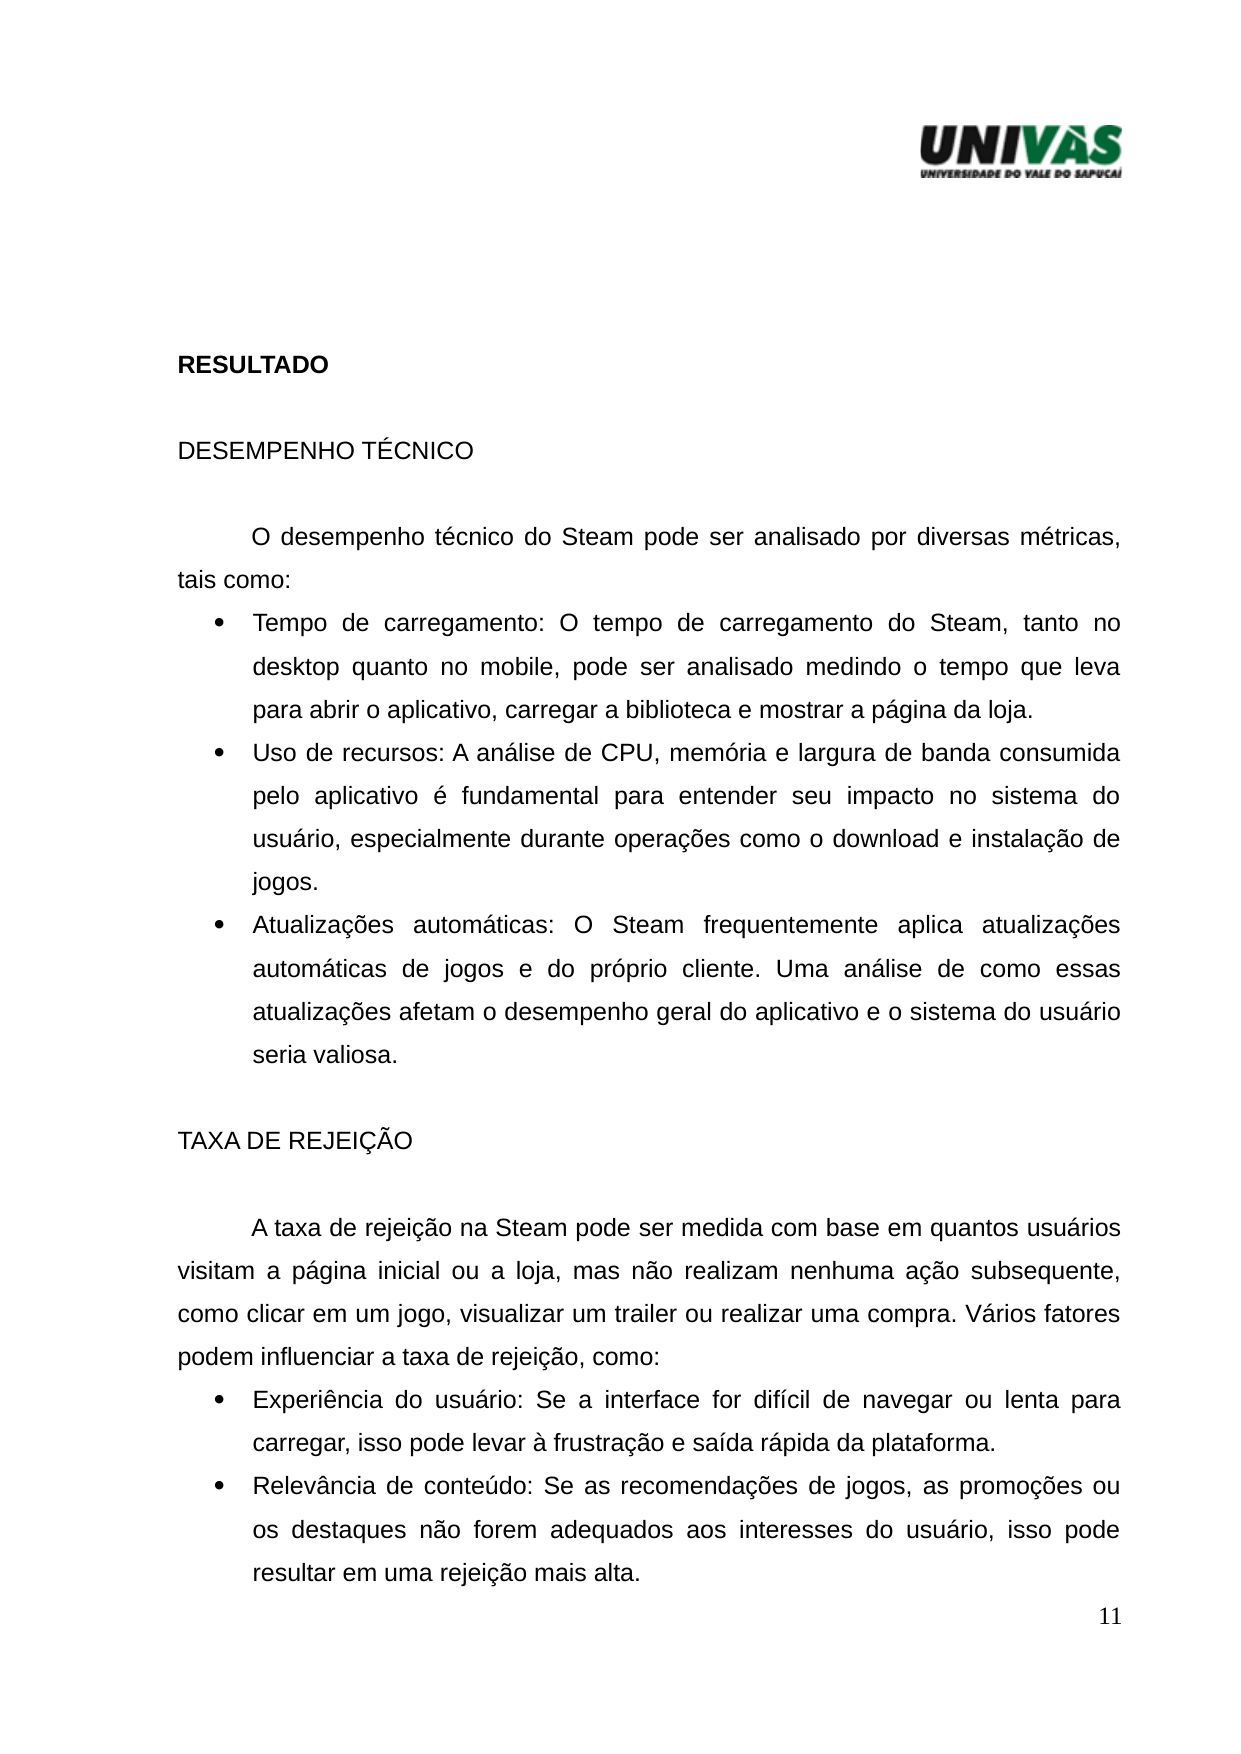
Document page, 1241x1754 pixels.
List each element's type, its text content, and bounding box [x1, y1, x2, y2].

text TAXA DE REJEIÇÃO [177, 1126, 1122, 1155]
list Experiência do usuário: Se a interface for difícil de navegar ou lenta para carregar, isso pode levar à frustração e saída rápida da plataforma. [215, 1385, 1122, 1457]
list Uso de recursos: A análise de CPU, memória e largura de banda consumida pelo aplicativo é fundamental para entender seu impacto no sistema do usuário, especialmente durante operações como o download e instalação de jogos. [215, 738, 1122, 896]
list Tempo de carregamento: O tempo de carregamento do Steam, tanto no desktop quanto no mobile, pode ser analisado medindo o tempo que leva para abrir o aplicativo, carregar a biblioteca e mostrar a página da loja. [215, 608, 1122, 723]
text resuLTAdo [177, 350, 1122, 378]
list Atualizações automáticas: O Steam frequentemente aplica atualizações automáticas de jogos e do próprio cliente. Uma análise de como essas atualizações afetam o desempenho geral do aplicativo e o sistema do usuário seria valiosa. [215, 911, 1122, 1069]
list A taxa de rejeição na Steam pode ser medida com base em quantos usuários visitam a página inicial ou a loja, mas não realizam nenhuma ação subsequente, como clicar em um jogo, visualizar um trailer ou realizar uma compra. Vários fatores podem influenciar a taxa de rejeição, como: [177, 1212, 1122, 1371]
picture [920, 125, 1123, 178]
text DESEMPENHO TÉCNICO [177, 436, 1122, 465]
list Relevância de conteúdo: Se as recomendações de jogos, as promoções ou os destaques não forem adequados aos interesses do usuário, isso pode resultar em uma rejeição mais alta. [215, 1471, 1122, 1586]
list O desempenho técnico do Steam pode ser analisado por diversas métricas, tais como: [177, 522, 1122, 594]
